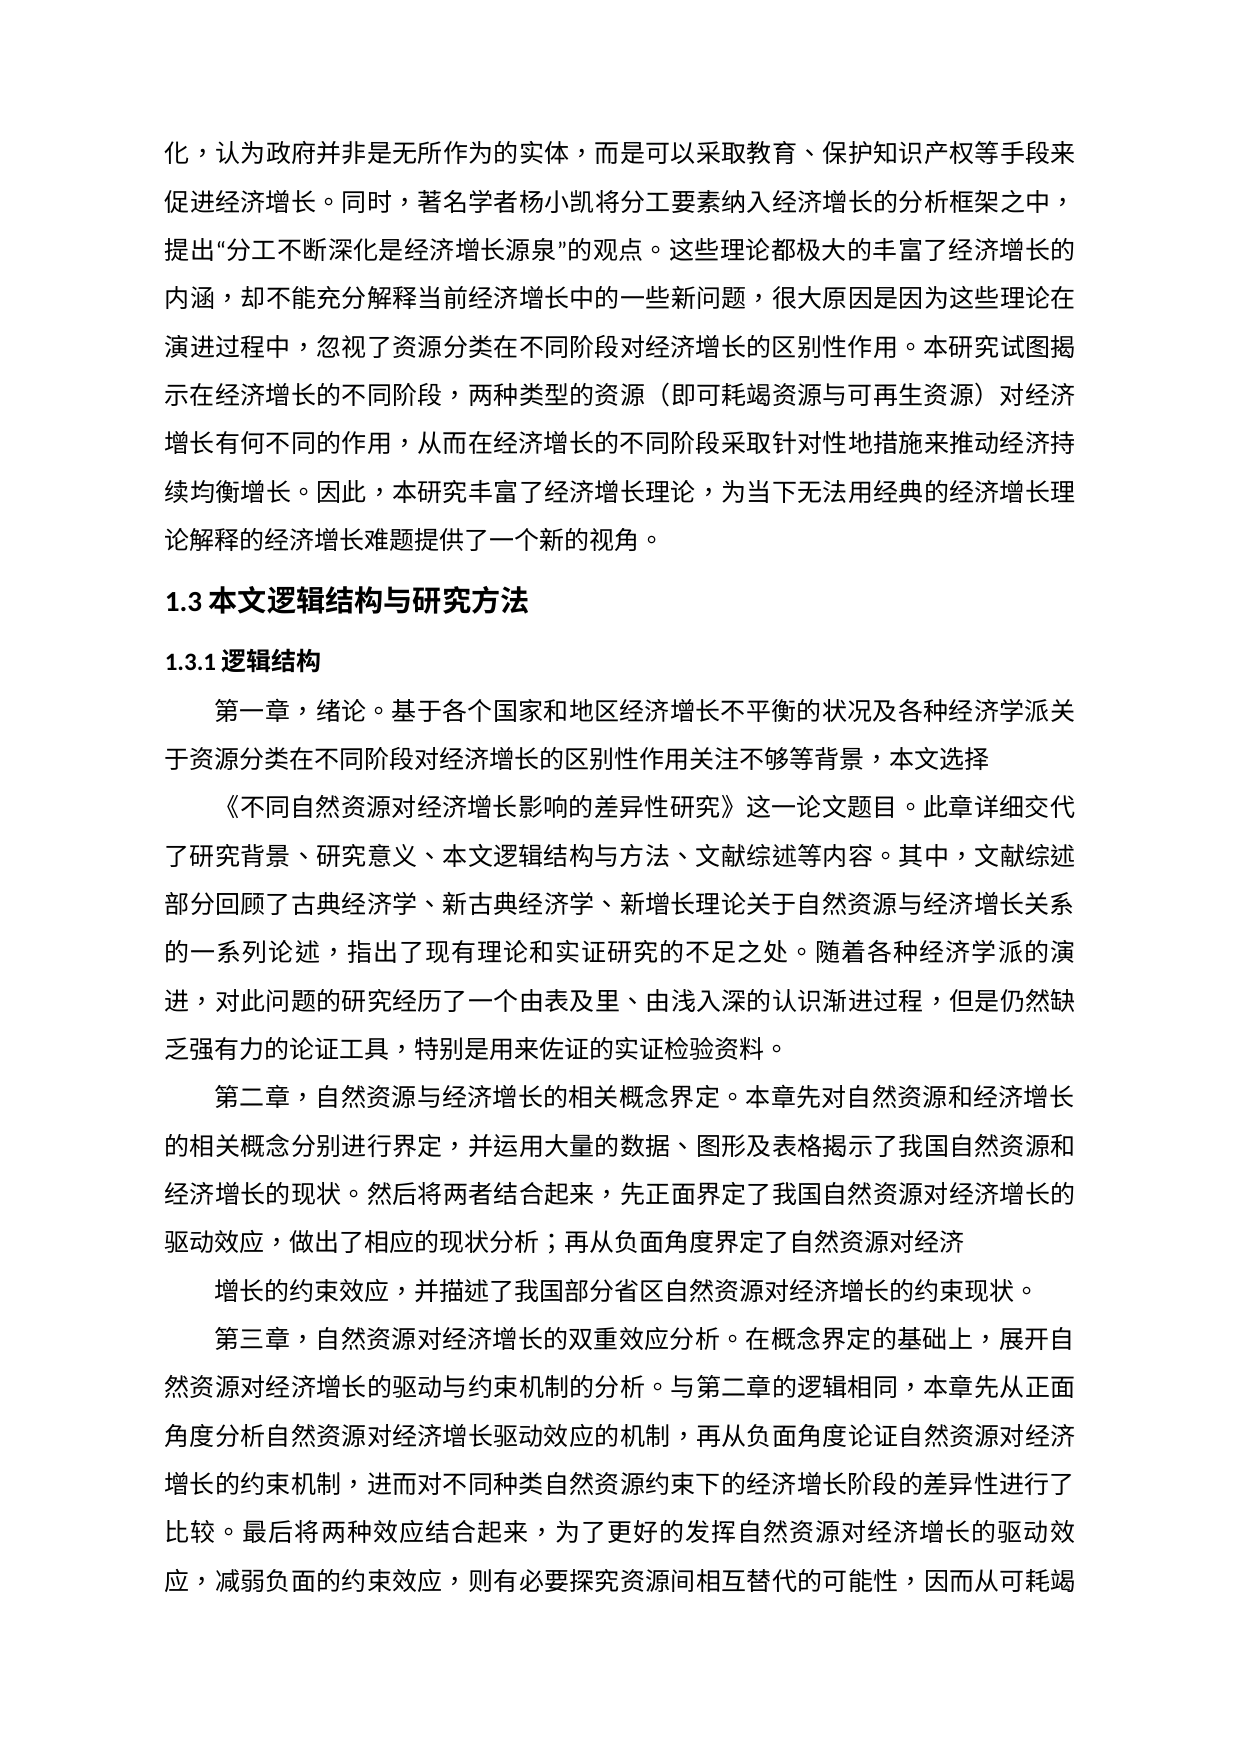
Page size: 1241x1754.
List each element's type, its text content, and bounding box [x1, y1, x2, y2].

text 《不同自然资源对经济增长影响的差异性研究》这一论文题目。此章详细交代了研究背景、研究意义、本文逻辑结构与方法、文献综述等内容。其中，文献综述部分回顾了古典经济学、新古典经济学、新增长理论关于自然资源与经济增长关系的一系列论述，指出了现有理论和实证研究的不足之处。随着各种经济学派的演进，对此问题的研究经历了一个由表及里、由浅入深的认识渐进过程，但是仍然缺乏强有力的论证工具，特别是用来佐证的实证检验资料。 [164, 774, 1076, 1064]
text 增长的约束效应，并描述了我国部分省区自然资源对经济增长的约束现状。 [164, 1258, 1076, 1306]
subtitle 1.3 本文逻辑结构与研究方法 [164, 580, 1076, 619]
text 第一章，绪论。基于各个国家和地区经济增长不平衡的状况及各种经济学派关于资源分类在不同阶段对经济增长的区别性作用关注不够等背景，本文选择 [164, 678, 1076, 774]
subtitle 1.3.1 逻辑结构 [164, 644, 1076, 678]
text 第二章，自然资源与经济增长的相关概念界定。本章先对自然资源和经济增长的相关概念分别进行界定，并运用大量的数据、图形及表格揭示了我国自然资源和经济增长的现状。然后将两者结合起来，先正面界定了我国自然资源对经济增长的驱动效应，做出了相应的现状分析；再从负面角度界定了自然资源对经济 [164, 1064, 1076, 1258]
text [164, 1306, 1076, 1596]
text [164, 121, 1076, 556]
